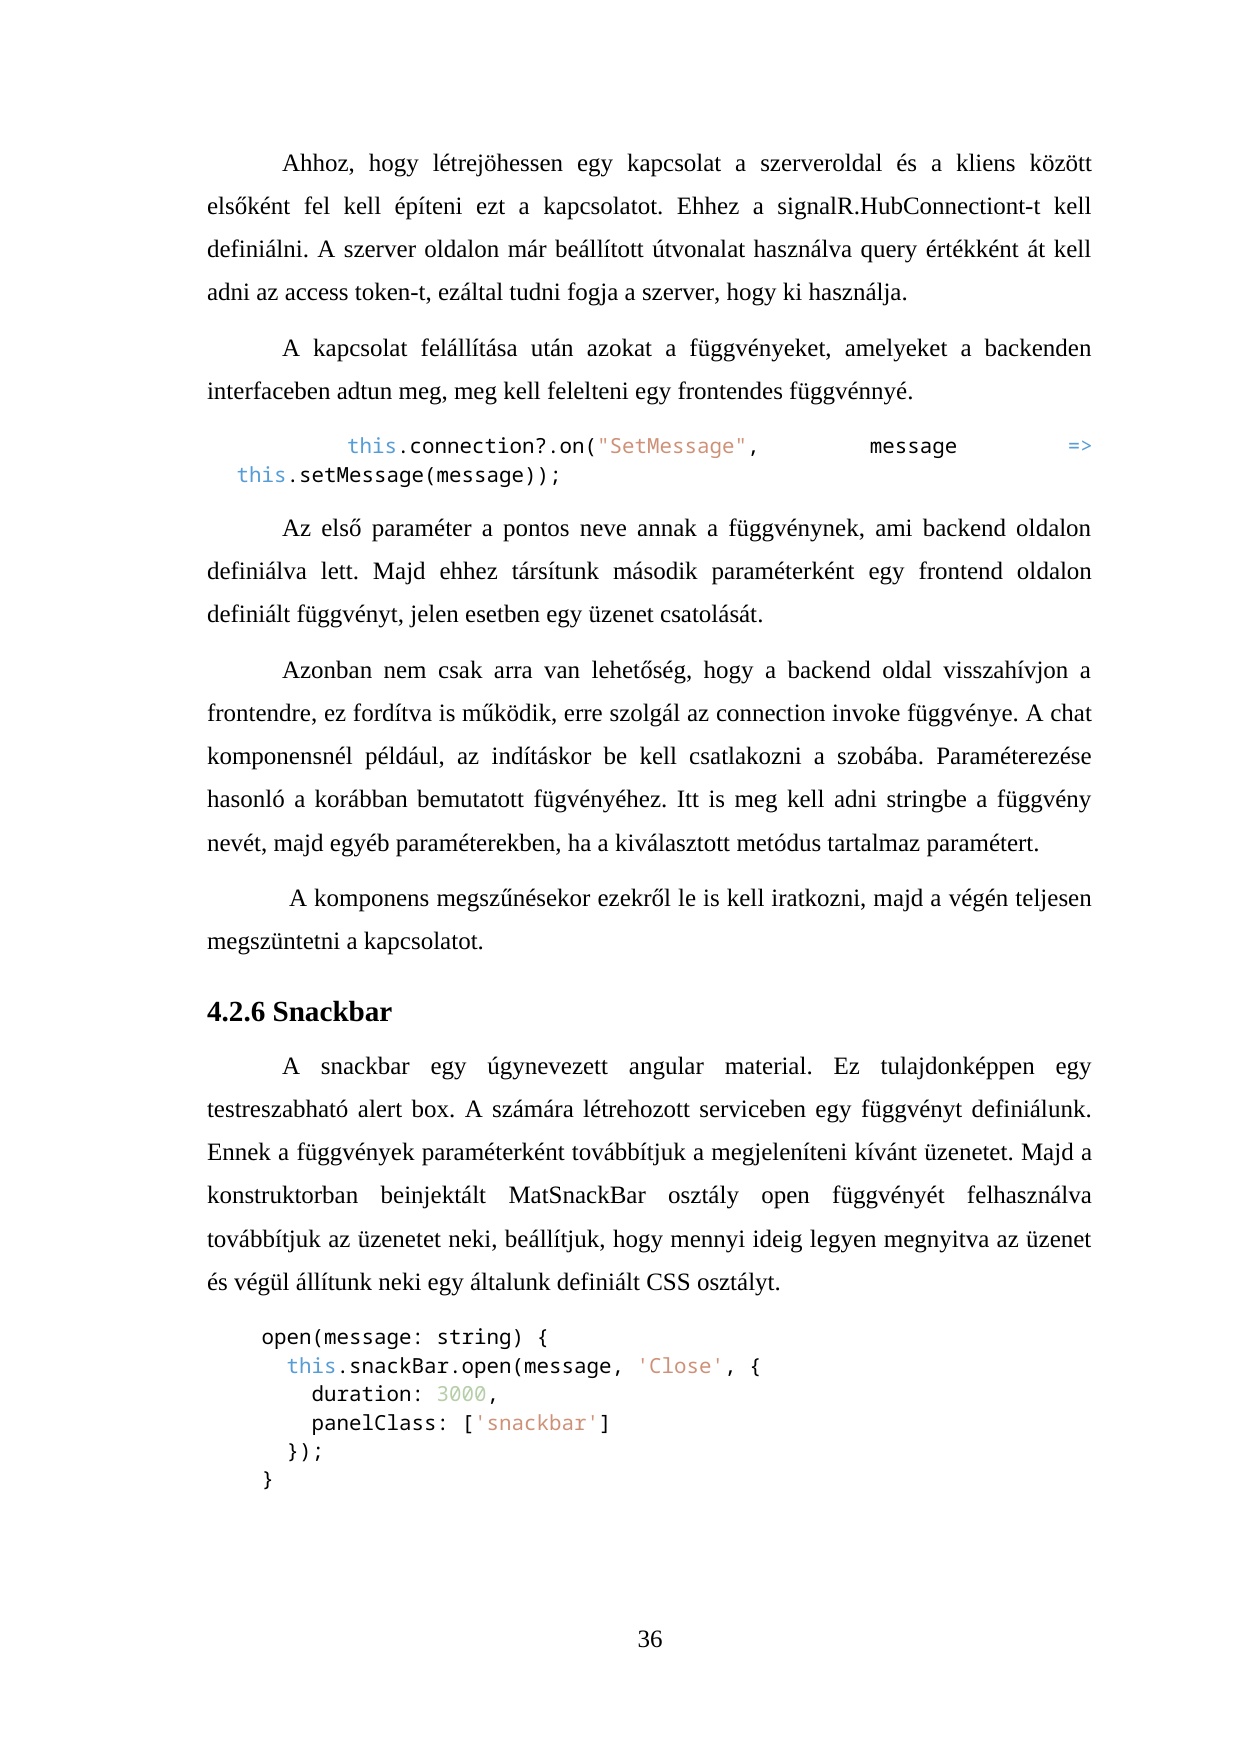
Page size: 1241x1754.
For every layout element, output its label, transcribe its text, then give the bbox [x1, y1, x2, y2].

text Ahhoz, hogy létrejöhessen egy kapcsolat a szerveroldal és a kliens között elsőként fel kell építeni ezt a kapcsolatot. Ehhez a signalR.HubConnectiont-t kell definiálni. A szerver oldalon már beállított útvonalat használva query értékként át kell adni az access token-t, ezáltal tudni fogja a szerver, hogy ki használja. [207, 148, 1092, 306]
text } [236, 1464, 1092, 1493]
text A kapcsolat felállítása után azokat a függvényeket, amelyeket a backenden interfaceben adtun meg, meg kell felelteni egy frontendes függvénnyé. [207, 333, 1092, 404]
text duration: 3000, [236, 1379, 1092, 1408]
text Azonban nem csak arra van lehetőség, hogy a backend oldal visszahívjon a frontendre, ez fordítva is működik, erre szolgál az connection invoke függvénye. A chat komponensnél például, az indításkor be kell csatlakozni a szobába. Paraméterezése hasonló a korábban bemutatott fügvényéhez. Itt is meg kell adni stringbe a függvény nevét, majd egyéb paraméterekben, ha a kiválasztott metódus tartalmaz paramétert. [207, 655, 1092, 856]
text Az első paraméter a pontos neve annak a függvénynek, ami backend oldalon definiálva lett. Majd ehhez társítunk második paraméterként egy frontend oldalon definiált függvényt, jelen esetben egy üzenet csatolását. [207, 513, 1092, 628]
text open(message: string) { [236, 1322, 1092, 1351]
subtitle Snackbar [207, 994, 1092, 1028]
text }); [236, 1436, 1092, 1464]
text A snackbar egy úgynevezett angular material. Ez tulajdonképpen egy testreszabható alert box. A számára létrehozott serviceben egy függvényt definiálunk. Ennek a függvények paraméterként továbbítjuk a megjeleníteni kívánt üzenetet. Majd a konstruktorban beinjektált MatSnackBar osztály open függvényét felhasználva továbbítjuk az üzenetet neki, beállítjuk, hogy mennyi ideig legyen megnyitva az üzenet és végül állítunk neki egy általunk definiált CSS osztályt. [207, 1051, 1092, 1296]
text this.connection?.on("SetMessage", message => this.setMessage(message)); [236, 431, 1092, 488]
text this.snackBar.open(message, 'Close', { [236, 1351, 1092, 1379]
text panelClass: ['snackbar'] [236, 1408, 1092, 1436]
text A komponens megszűnésekor ezekről le is kell iratkozni, majd a végén teljesen megszüntetni a kapcsolatot. [207, 883, 1092, 955]
